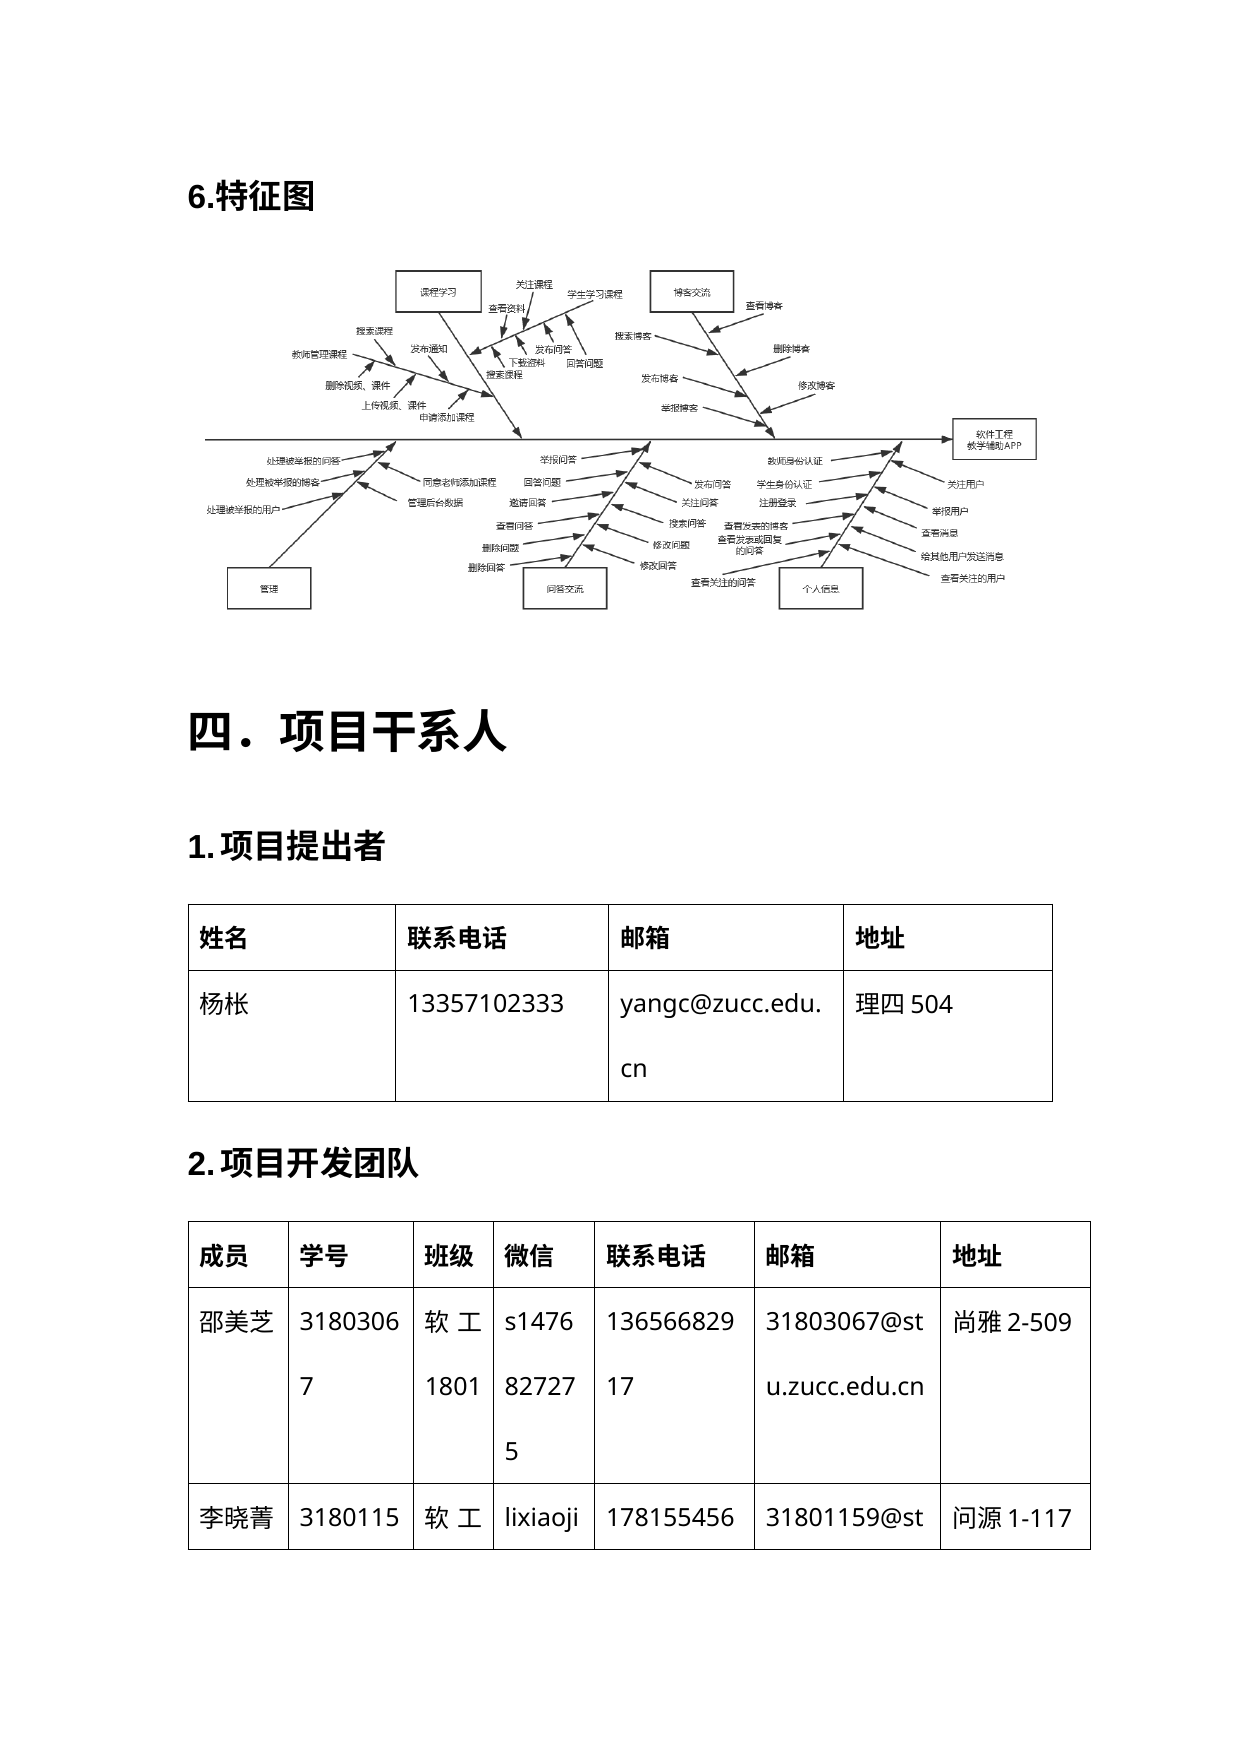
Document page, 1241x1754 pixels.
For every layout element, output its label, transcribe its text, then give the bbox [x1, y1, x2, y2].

table_header 地址 [941, 1222, 1090, 1287]
table_header 邮箱 [609, 905, 843, 969]
table_cell 13357102333 [396, 971, 608, 1101]
table_cell 问源1-117 [941, 1484, 1090, 1549]
table_cell yangc@zucc.edu.cn [609, 971, 843, 1101]
table_cell 31803067 [289, 1288, 413, 1483]
table_cell 31801159 [289, 1484, 413, 1549]
table_header 姓名 [189, 905, 395, 969]
subtitle 6.特征图 [187, 162, 1053, 227]
table_header 班级 [414, 1222, 493, 1287]
table_header 联系电话 [396, 905, 608, 969]
subtitle 项目开发团队 [187, 1129, 1053, 1194]
table_header 地址 [844, 905, 1052, 969]
table_cell 李晓菁 [189, 1484, 288, 1549]
table_cell 13656682917 [595, 1288, 754, 1483]
table_cell 尚雅2-509 [941, 1288, 1090, 1483]
table_cell s1476827275 [494, 1288, 594, 1483]
table_cell 17815545660 [595, 1484, 754, 1549]
table_cell 杨枨 [189, 971, 395, 1101]
table_cell 软工1801 [414, 1484, 493, 1549]
table_cell 理四504 [844, 971, 1052, 1101]
table_header 联系电话 [595, 1222, 754, 1287]
picture [187, 254, 1053, 626]
subtitle 项目提出者 [187, 811, 1053, 876]
table_header 成员 [189, 1222, 288, 1287]
table_header 微信 [494, 1222, 594, 1287]
table_cell 31801159@stu.zucc.edu.cn [755, 1484, 940, 1549]
table_header 学号 [289, 1222, 413, 1287]
table_header 邮箱 [755, 1222, 940, 1287]
subtitle 项目干系人 [187, 679, 1053, 777]
table_cell 软工1801 [414, 1288, 493, 1483]
table_cell lixiaojing92- [494, 1484, 594, 1549]
table_cell 邵美芝 [189, 1288, 288, 1483]
table_cell 31803067@stu.zucc.edu.cn [755, 1288, 940, 1483]
